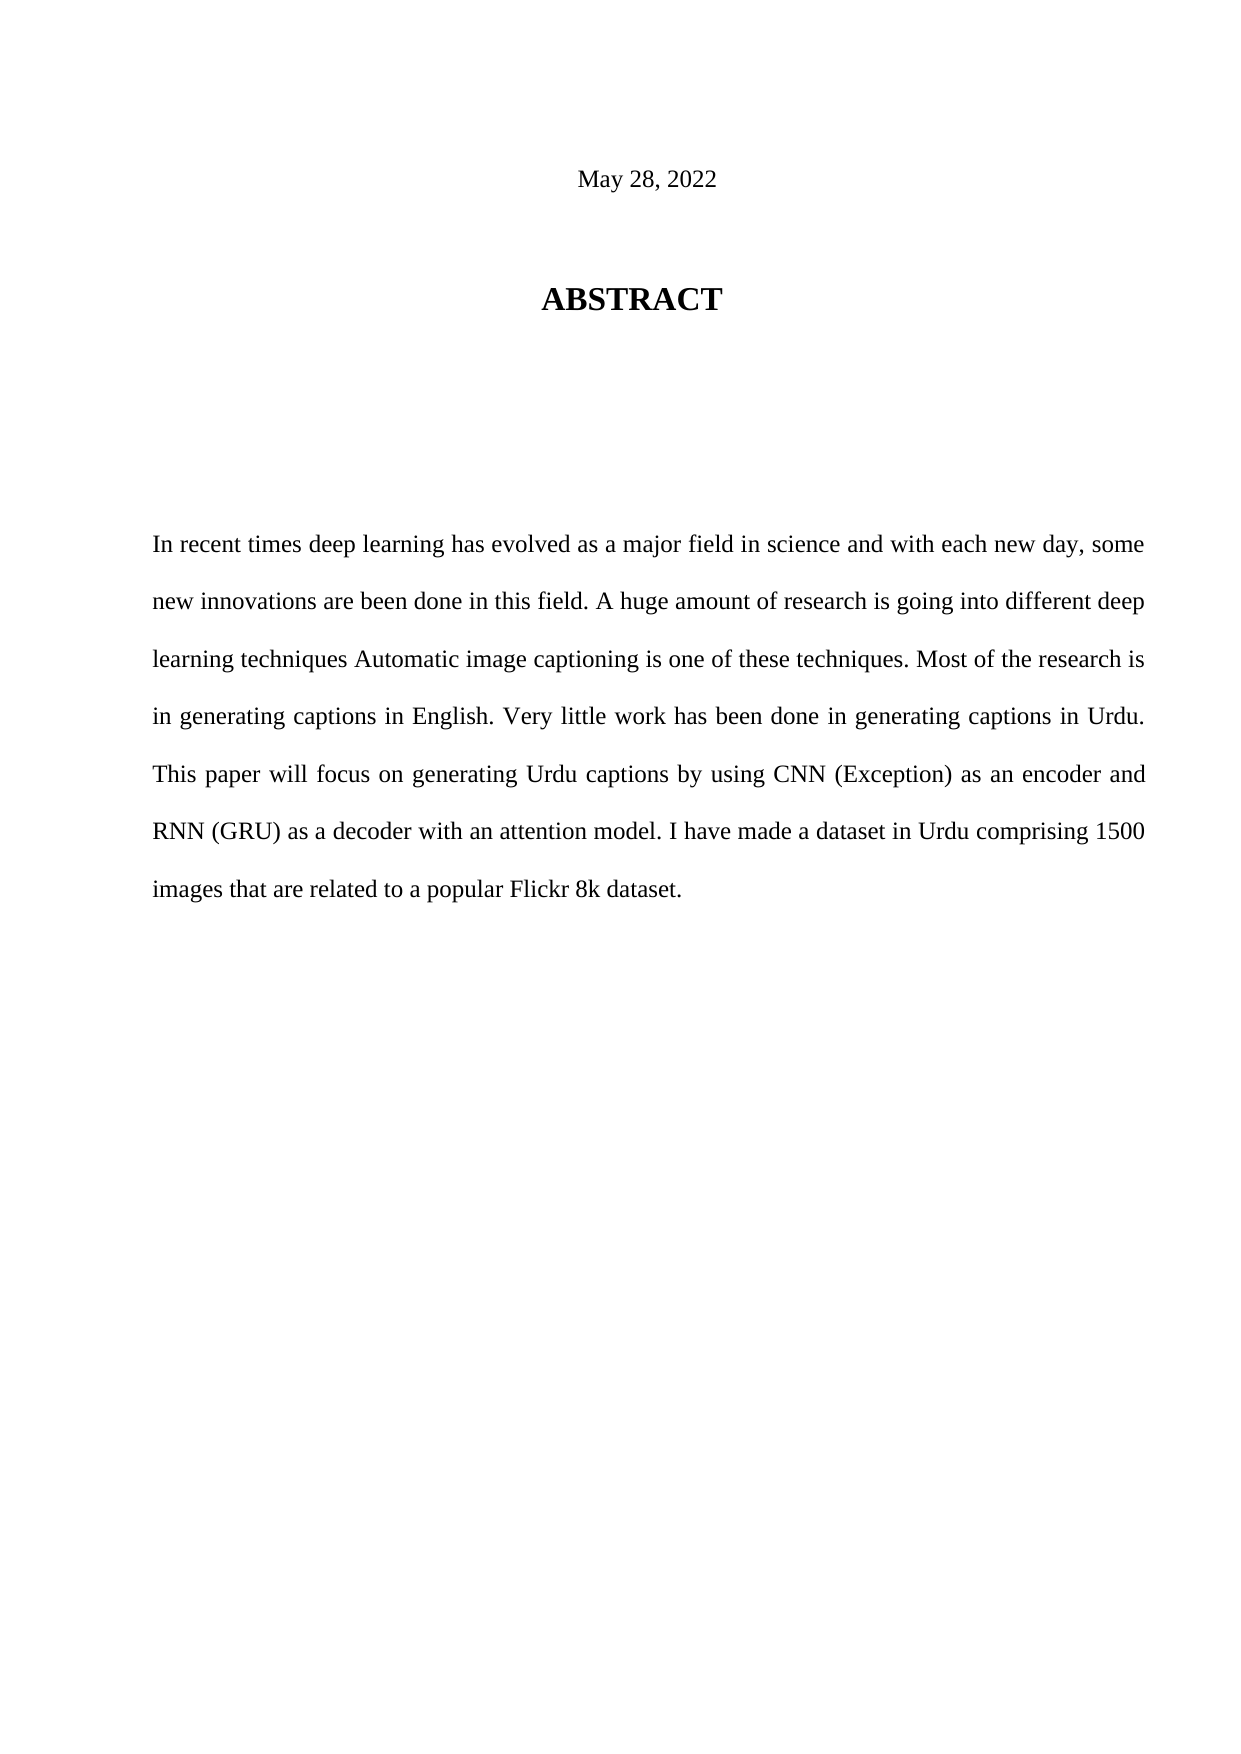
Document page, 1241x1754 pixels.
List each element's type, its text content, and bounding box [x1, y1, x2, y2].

text In recent times deep learning has evolved as a major field in science and with each new day, some new innovations are been done in this field. A huge amount of research is going into different deep learning techniques Automatic image captioning is one of these techniques. Most of the research is in generating captions in English. Very little work has been done in generating captions in Urdu. This paper will focus on generating Urdu captions by using CNN (Exception) as an encoder and RNN (GRU) as a decoder with an attention model. I have made a dataset in Urdu comprising 1500 images that are related to a popular Flickr 8k dataset. [152, 529, 1146, 902]
text May 28, 2022 [182, 164, 1112, 193]
text ABSTRACT [152, 279, 1112, 318]
